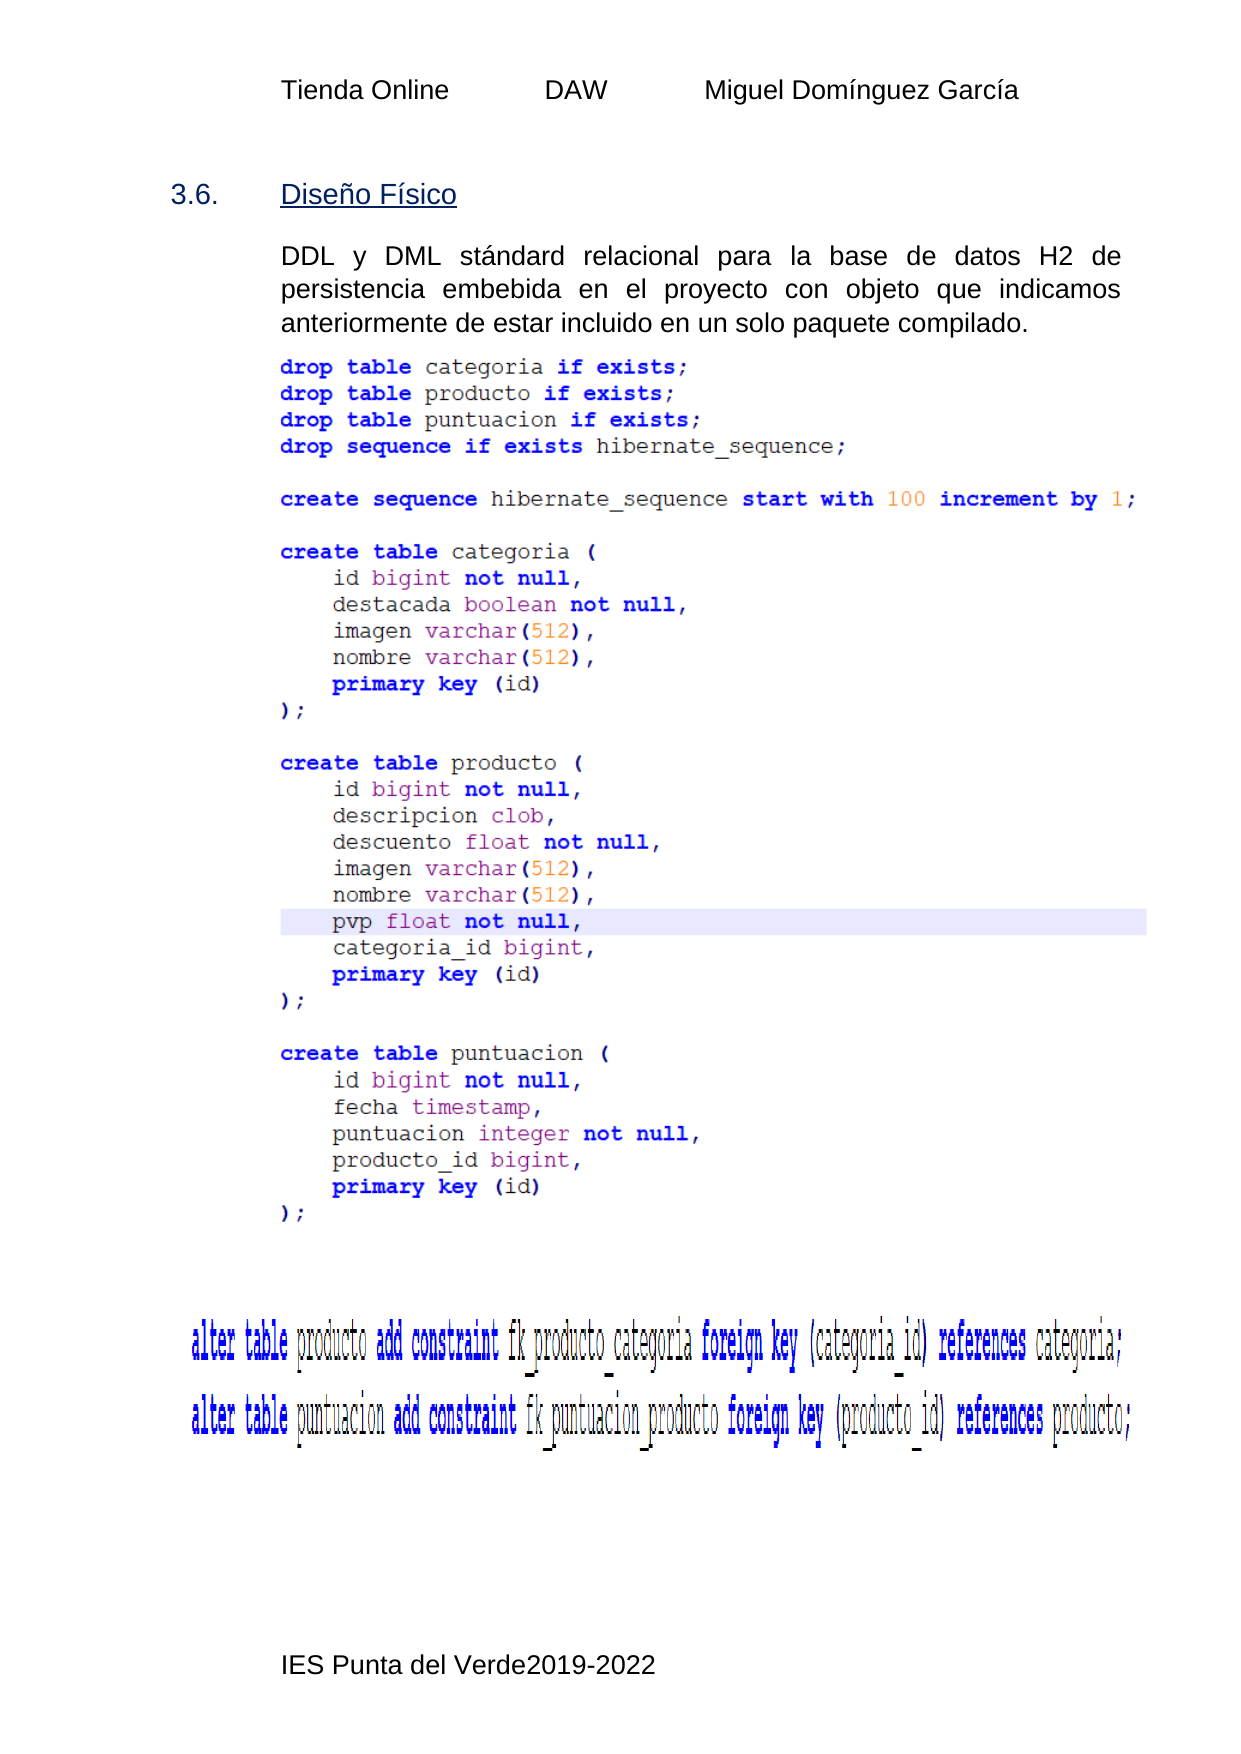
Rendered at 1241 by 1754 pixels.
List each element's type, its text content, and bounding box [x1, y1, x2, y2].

picture [192, 1296, 1137, 1489]
subtitle Diseño Físico [170, 177, 1122, 210]
text DDL y DML stándard relacional para la base de datos H2 de persistencia embebida en el proyecto con objeto que indicamos anteriormente de estar incluido en un solo paquete compilado. [281, 239, 1122, 338]
picture [280, 357, 1147, 1228]
